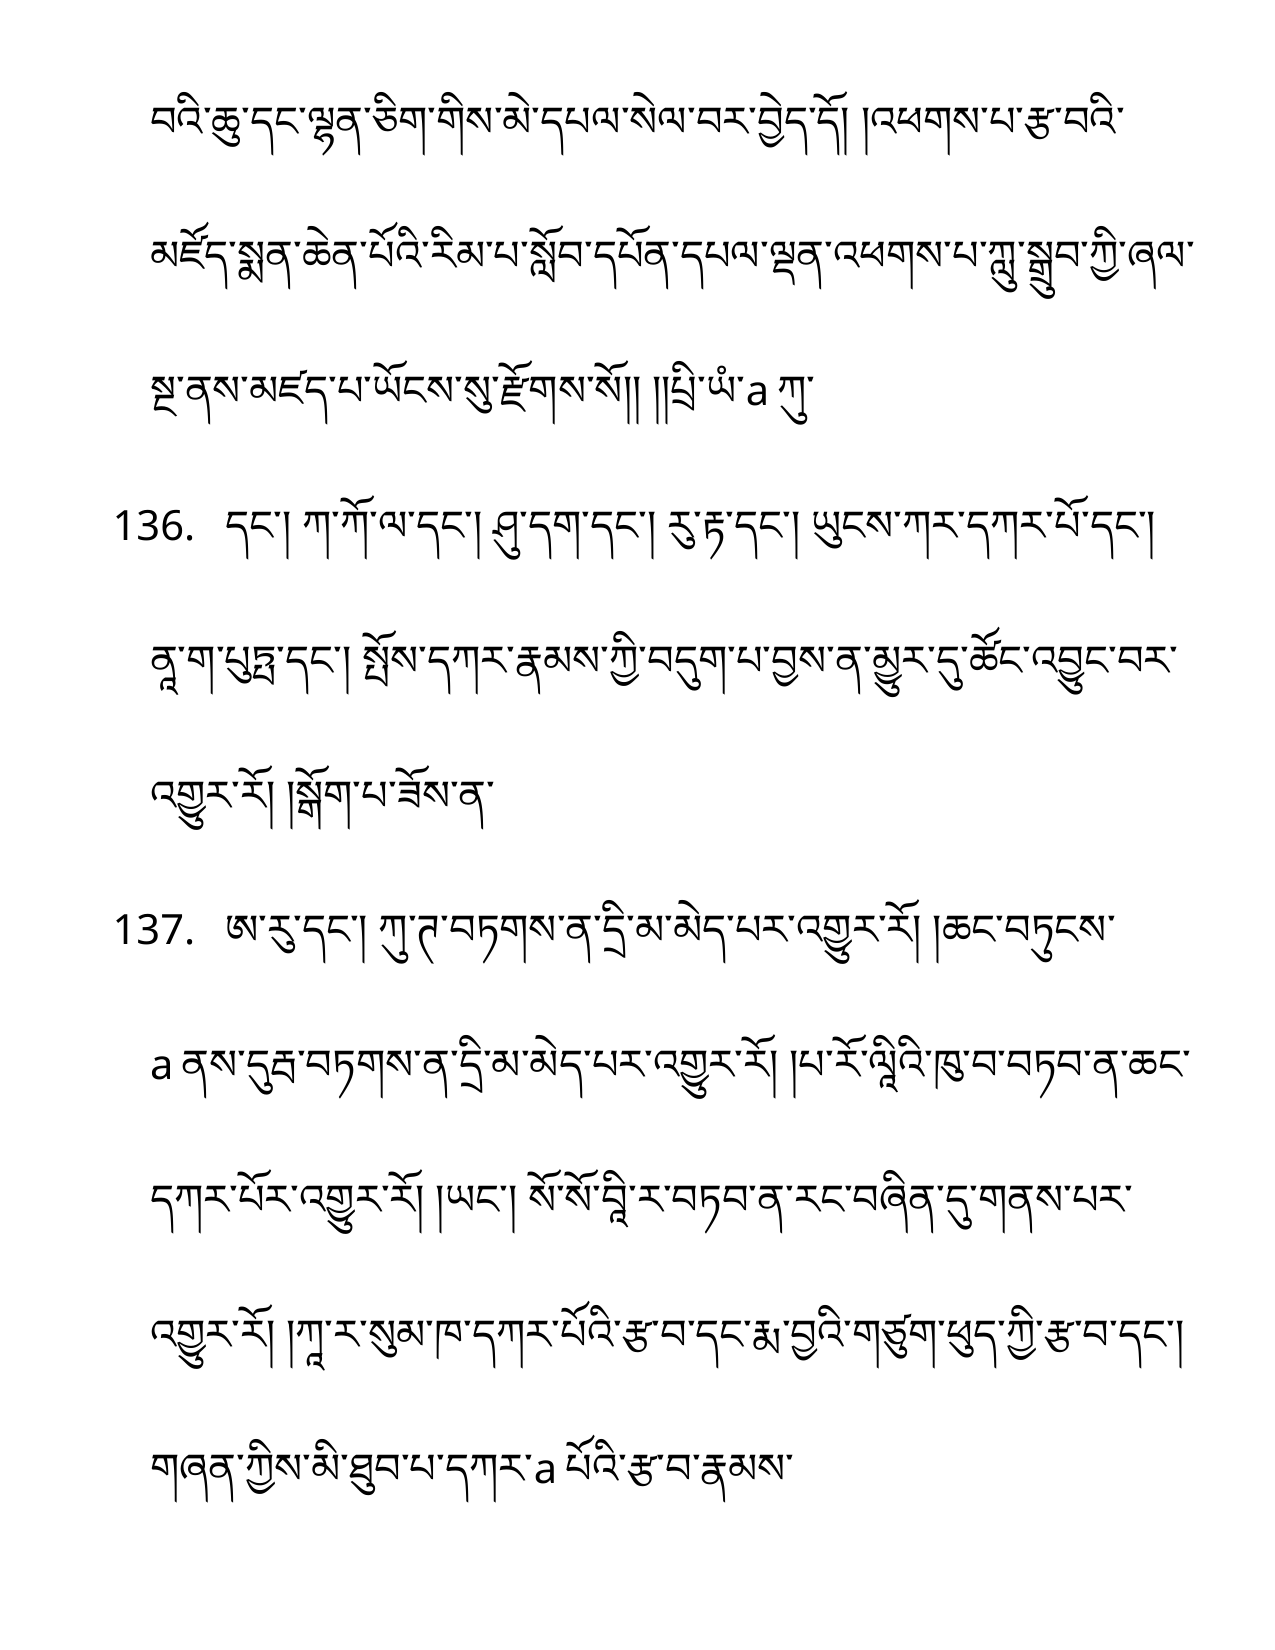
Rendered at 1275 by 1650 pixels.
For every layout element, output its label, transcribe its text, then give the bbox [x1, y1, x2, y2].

list ཨ་རུ་དང་། ཀུ་ཊ་བཏགས་ན་དྲི་མ་མེད་པར་འགྱུར་རོ། །ཆང་བཏུངས་aནས་དུརྦ་བཏགས་ན་དྲི་མ་མེད་པར་འགྱུར་རོ། །པ་རོ་ལཱིའི་ཁུ་བ་བཏབ་ན་ཆང་དཀར་པོར་འགྱུར་རོ། །ཡང་། སོ་སོ་བཱི་ར་བཏབ་ན་རང་བཞིན་དུ་གནས་པར་འགྱུར་རོ། །ཀཱ་ར་སུམ་ཁ་དཀར་པོའི་རྩ་བ་དང་རྨ་བྱའི་གཙུག་ཕུད་ཀྱི་རྩ་བ་དང་། གཞན་ཀྱིས་མི་ཐུབ་པ་དཀར་aཔོའི་རྩ་བ་རྣམས་ [112, 884, 1200, 1540]
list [112, 75, 1200, 462]
list དང་། ཀ་ཀོ་ལ་དང་། ཤུ་དག་དང་། རུ་རྟ་དང་། ཡུངས་ཀར་དཀར་པོ་དང་། ནཱ་ག་པུཏྤ་དང་། སྤོས་དཀར་རྣམས་ཀྱི་བདུག་པ་བྱས་ན་མྱུར་དུ་ཚོང་འབྱུང་བར་འགྱུར་རོ། །སྒོག་པ་ཟོས་ན་ [112, 479, 1200, 866]
